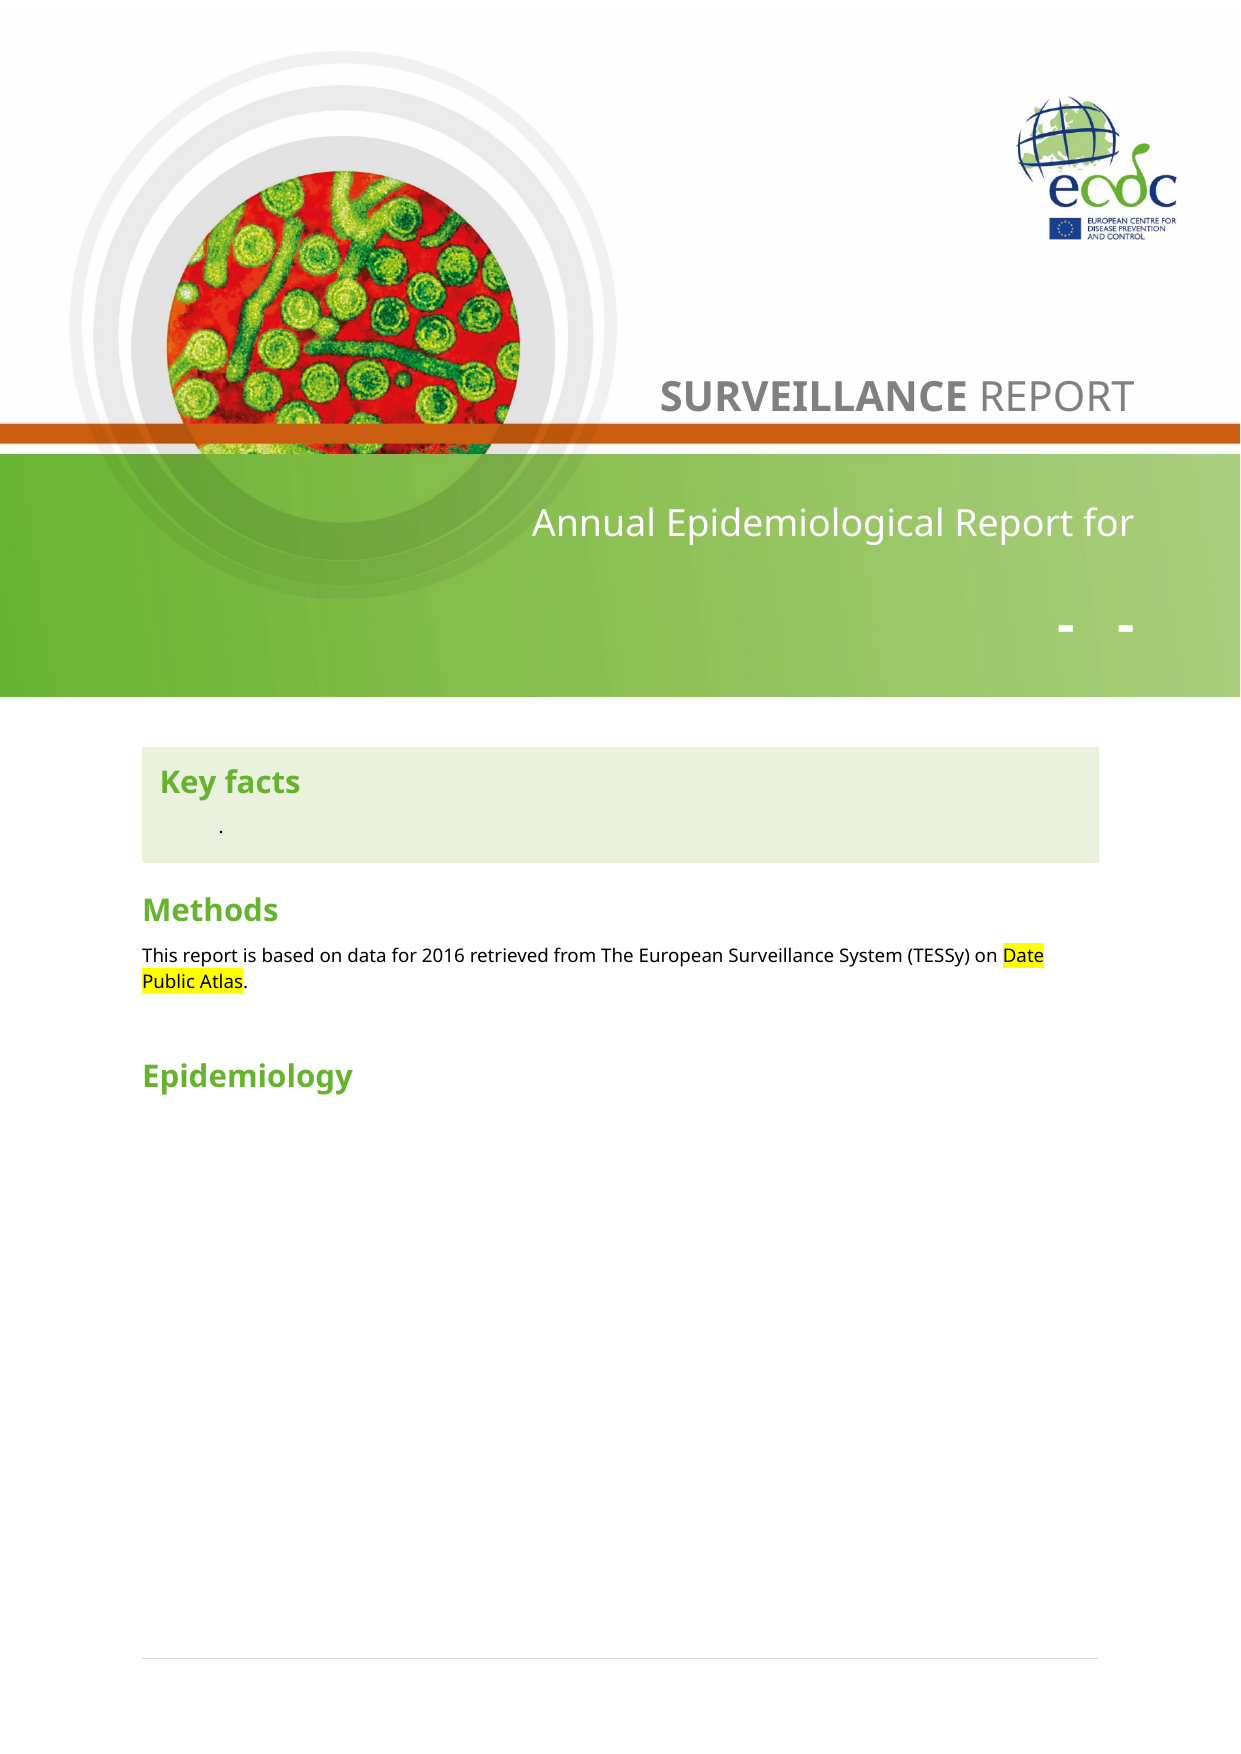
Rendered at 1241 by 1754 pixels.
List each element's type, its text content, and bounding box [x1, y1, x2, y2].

picture [0, 6, 1241, 697]
title Epidemiology [142, 1054, 1098, 1097]
text This report is based on data for 2016 retrieved from The European Surveillance System (TESSy) on Date Public Atlas. [142, 943, 1098, 994]
table_header Key facts . [154, 760, 1086, 850]
title Methods [142, 888, 1098, 930]
